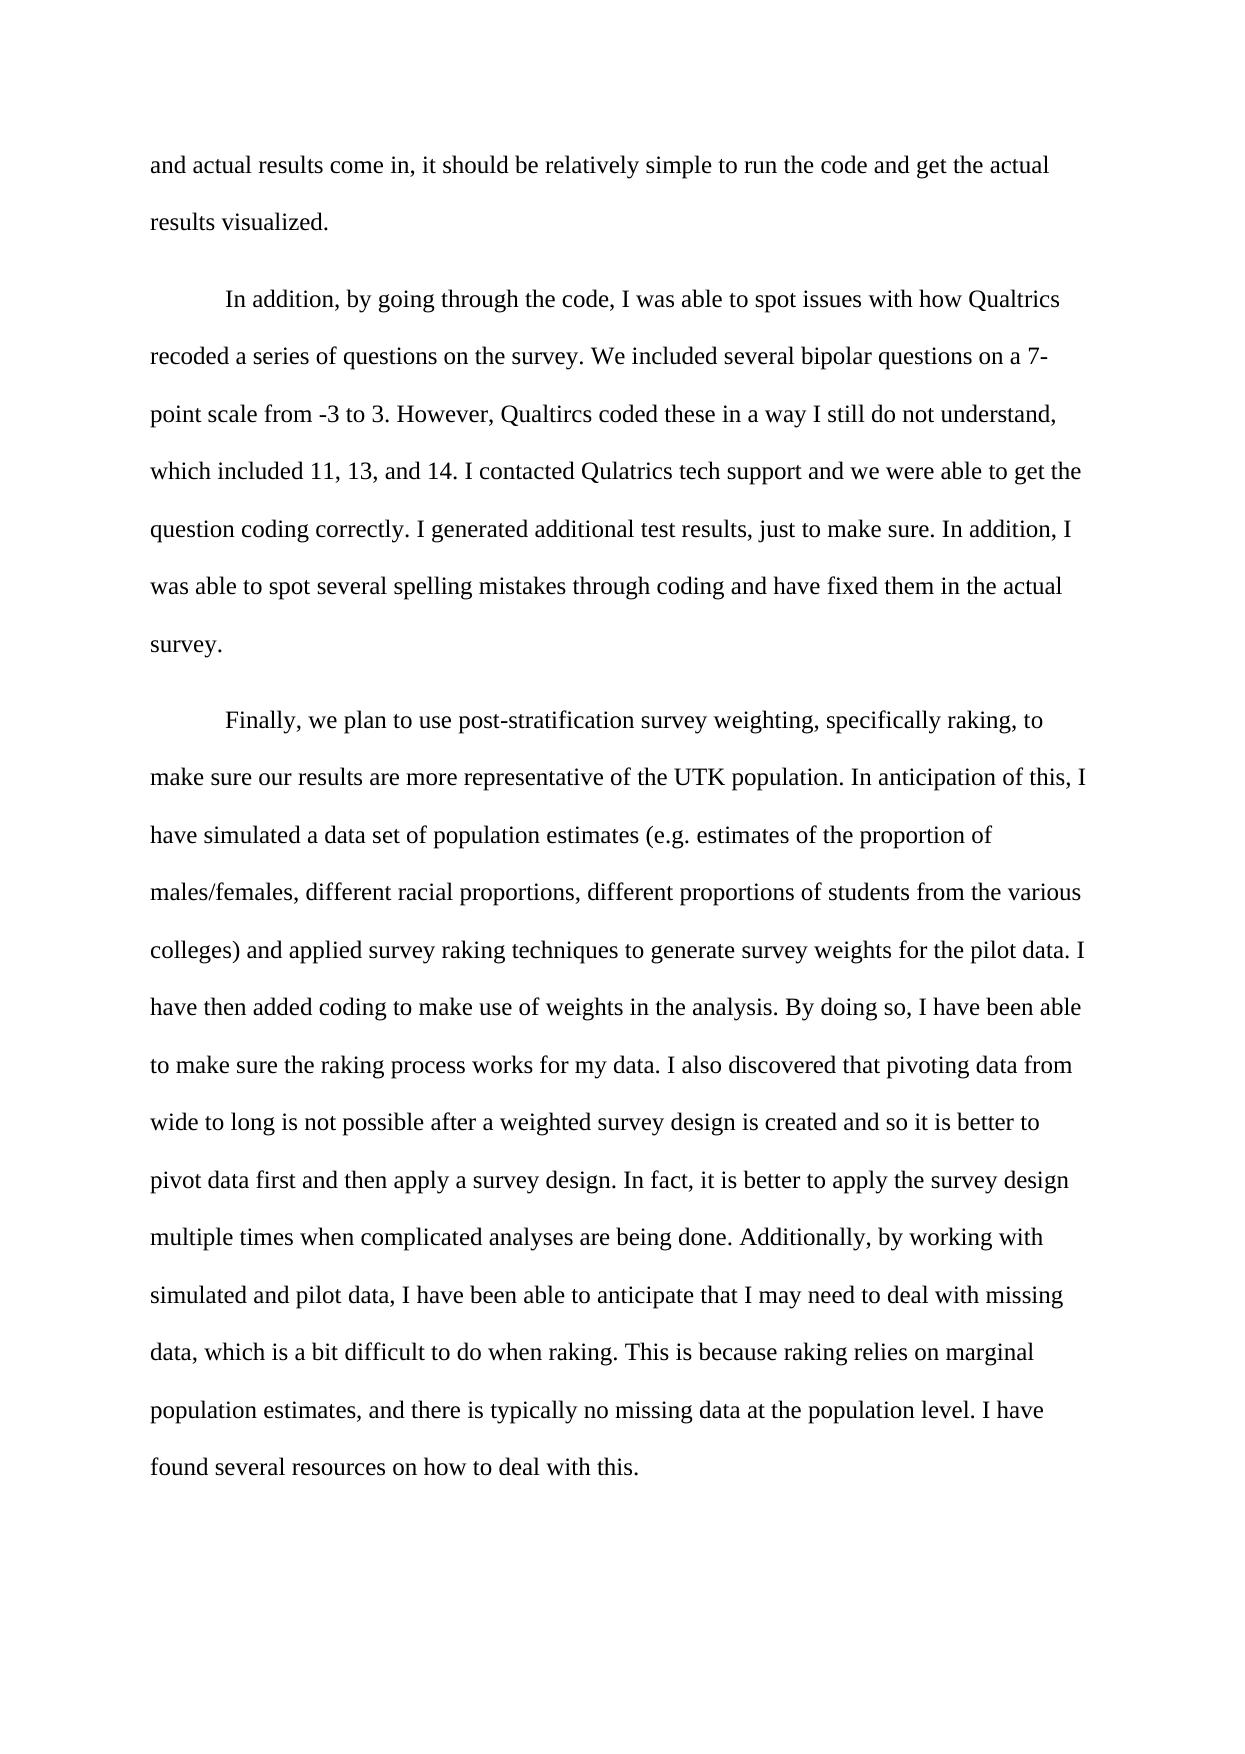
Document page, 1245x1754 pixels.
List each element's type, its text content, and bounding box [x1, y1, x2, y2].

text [150, 150, 1095, 236]
text In addition, by going through the code, I was able to spot issues with how Qualtrics recoded a series of questions on the survey. We included several bipolar questions on a 7-point scale from -3 to 3. However, Qualtircs coded these in a way I still do not understand, which included 11, 13, and 14. I contacted Qulatrics tech support and we were able to get the question coding correctly. I generated additional test results, just to make sure. In addition, I was able to spot several spelling mistakes through coding and have fixed them in the actual survey. [150, 284, 1095, 657]
text Finally, we plan to use post-stratification survey weighting, specifically raking, to make sure our results are more representative of the UTK population. In anticipation of this, I have simulated a data set of population estimates (e.g. estimates of the proportion of males/females, different racial proportions, different proportions of students from the various colleges) and applied survey raking techniques to generate survey weights for the pilot data. I have then added coding to make use of weights in the analysis. By doing so, I have been able to make sure the raking process works for my data. I also discovered that pivoting data from wide to long is not possible after a weighted survey design is created and so it is better to pivot data first and then apply a survey design. In fact, it is better to apply the survey design multiple times when complicated analyses are being done. Additionally, by working with simulated and pilot data, I have been able to anticipate that I may need to deal with missing data, which is a bit difficult to do when raking. This is because raking relies on marginal population estimates, and there is typically no missing data at the population level. I have found several resources on how to deal with this. [150, 705, 1095, 1481]
